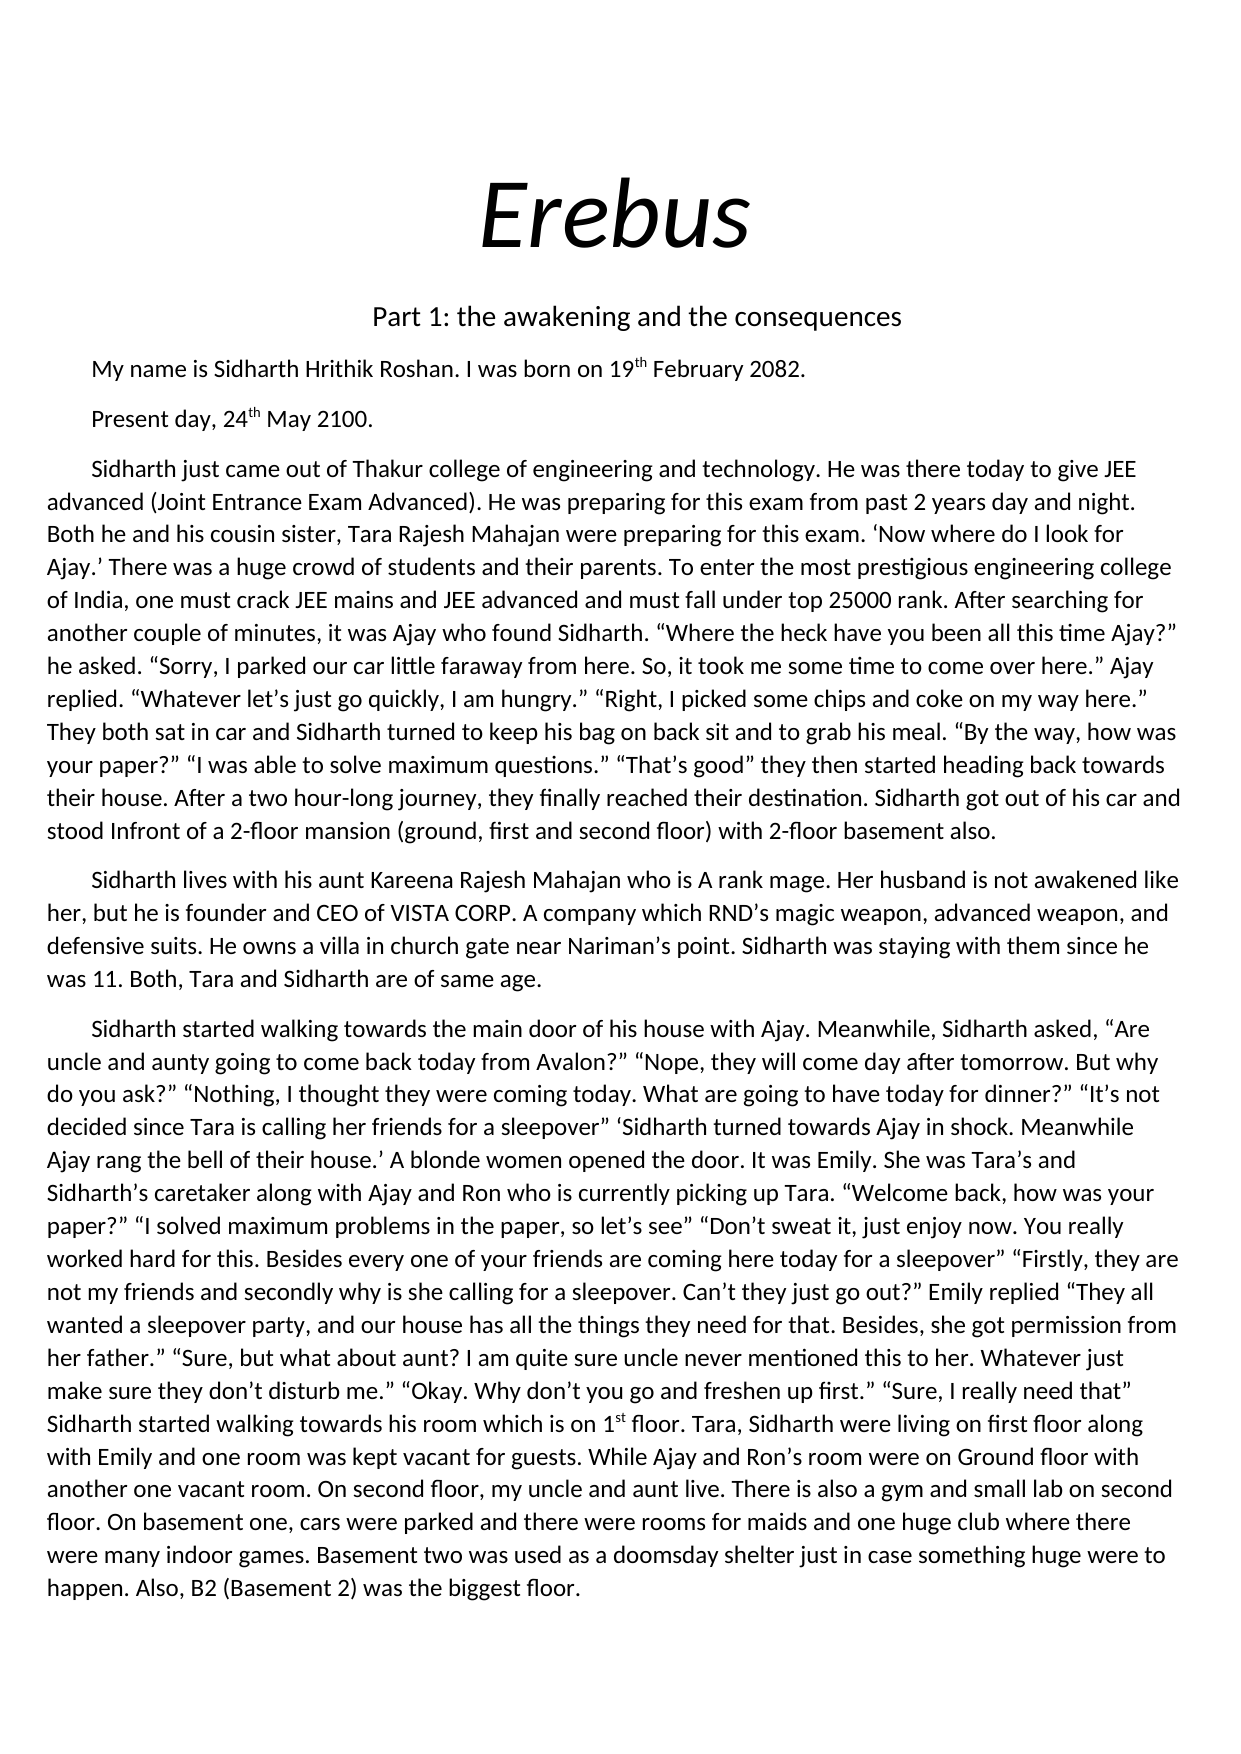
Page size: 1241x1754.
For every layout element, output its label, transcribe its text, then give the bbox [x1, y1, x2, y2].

text Sidharth lives with his aunt Kareena Rajesh Mahajan who is A rank mage. Her husband is not awakened like her, but he is founder and CEO of VISTA CORP. A company which RND’s magic weapon, advanced weapon, and defensive suits. He owns a villa in church gate near Nariman’s point. Sidharth was staying with them since he was 11. Both, Tara and Sidharth are of same age. [47, 864, 1184, 994]
text Erebus [150, 150, 1090, 272]
text Part 1: the awakening and the consequences [47, 298, 1184, 334]
text My name is Sidharth Hrithik Roshan. I was born on 19th February 2082. [47, 353, 1184, 384]
text Present day, 24th May 2100. [47, 403, 1184, 434]
text Sidharth started walking towards the main door of his house with Ajay. Meanwhile, Sidharth asked, “Are uncle and aunty going to come back today from Avalon?” “Nope, they will come day after tomorrow. But why do you ask?” “Nothing, I thought they were coming today. What are going to have today for dinner?” “It’s not decided since Tara is calling her friends for a sleepover” ‘Sidharth turned towards Ajay in shock. Meanwhile Ajay rang the bell of their house.’ A blonde women opened the door. It was Emily. She was Tara’s and Sidharth’s caretaker along with Ajay and Ron who is currently picking up Tara. “Welcome back, how was your paper?” “I solved maximum problems in the paper, so let’s see” “Don’t sweat it, just enjoy now. You really worked hard for this. Besides every one of your friends are coming here today for a sleepover” “Firstly, they are not my friends and secondly why is she calling for a sleepover. Can’t they just go out?” Emily replied “They all wanted a sleepover party, and our house has all the things they need for that. Besides, she got permission from her father.” “Sure, but what about aunt? I am quite sure uncle never mentioned this to her. Whatever just make sure they don’t disturb me.” “Okay. Why don’t you go and freshen up first.” “Sure, I really need that” Sidharth started walking towards his room which is on 1st floor. Tara, Sidharth were living on first floor along with Emily and one room was kept vacant for guests. While Ajay and Ron’s room were on Ground floor with another one vacant room. On second floor, my uncle and aunt live. There is also a gym and small lab on second floor. On basement one, cars were parked and there were rooms for maids and one huge club where there were many indoor games. Basement two was used as a doomsday shelter just in case something huge were to happen. Also, B2 (Basement 2) was the biggest floor. [47, 1013, 1184, 1603]
text Sidharth just came out of Thakur college of engineering and technology. He was there today to give JEE advanced (Joint Entrance Exam Advanced). He was preparing for this exam from past 2 years day and night. Both he and his cousin sister, Tara Rajesh Mahajan were preparing for this exam. ‘Now where do I look for Ajay.’ There was a huge crowd of students and their parents. To enter the most prestigious engineering college of India, one must crack JEE mains and JEE advanced and must fall under top 25000 rank. After searching for another couple of minutes, it was Ajay who found Sidharth. “Where the heck have you been all this time Ajay?” he asked. “Sorry, I parked our car little faraway from here. So, it took me some time to come over here.” Ajay replied. “Whatever let’s just go quickly, I am hungry.” “Right, I picked some chips and coke on my way here.” They both sat in car and Sidharth turned to keep his bag on back sit and to grab his meal. “By the way, how was your paper?” “I was able to solve maximum questions.” “That’s good” they then started heading back towards their house. After a two hour-long journey, they finally reached their destination. Sidharth got out of his car and stood Infront of a 2-floor mansion (ground, first and second floor) with 2-floor basement also. [47, 453, 1184, 845]
